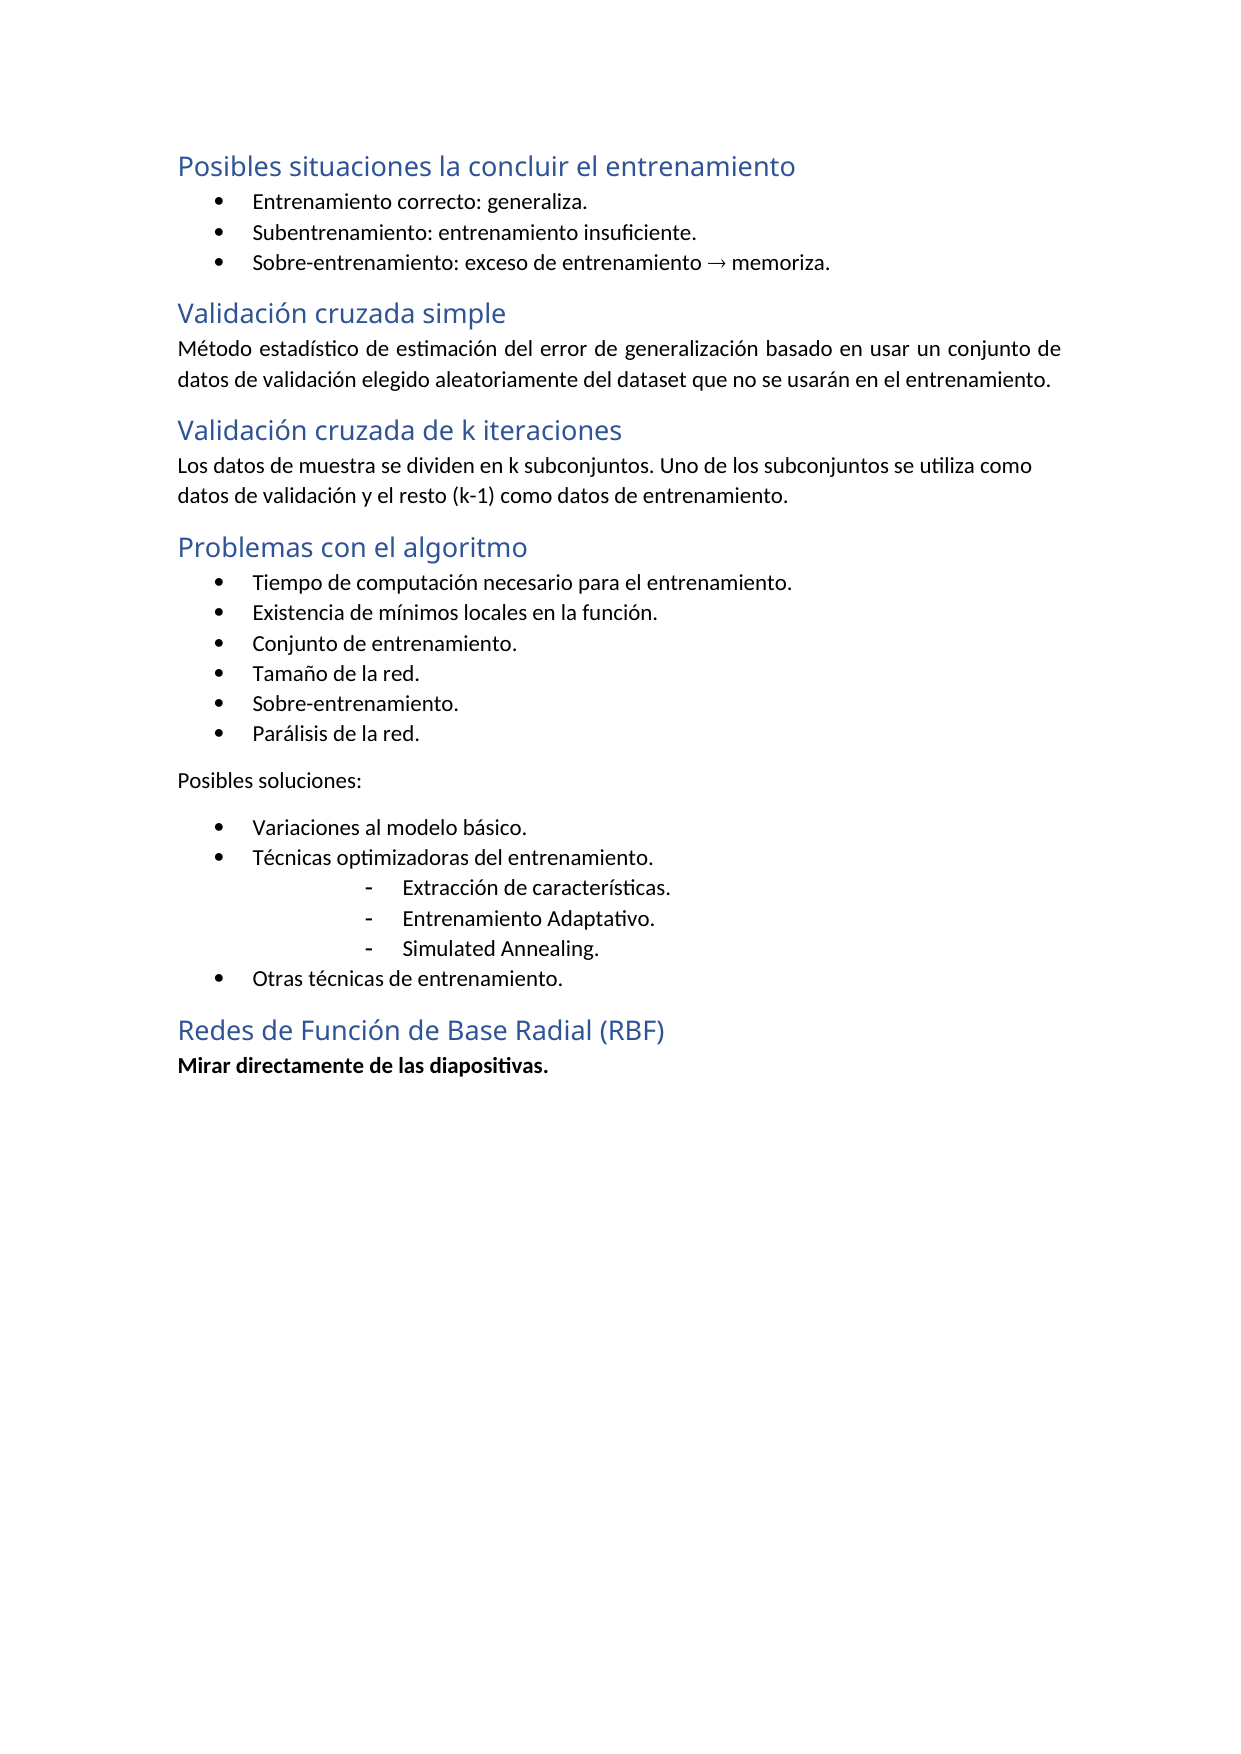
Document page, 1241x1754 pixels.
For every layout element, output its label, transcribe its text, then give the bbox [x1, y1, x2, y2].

list Entrenamiento Adaptativo. [365, 904, 1063, 932]
subtitle Validación cruzada simple [177, 295, 1063, 332]
list Simulated Annealing. [365, 934, 1063, 962]
list Extracción de características. [365, 873, 1063, 901]
subtitle Redes de Función de Base Radial (RBF) [177, 1011, 1063, 1048]
list Sobre-entrenamiento. [215, 689, 1063, 717]
list Sobre-entrenamiento: exceso de entrenamiento memoriza. [215, 248, 1063, 276]
text Mirar directamente de las diapositivas. [177, 1051, 1063, 1079]
list Subentrenamiento: entrenamiento insuficiente. [215, 218, 1063, 246]
subtitle Problemas con el algoritmo [177, 528, 1063, 565]
list Tamaño de la red. [215, 659, 1063, 687]
text Método estadístico de estimación del error de generalización basado en usar un conjunto de datos de validación elegido aleatoriamente del dataset que no se usarán en el entrenamiento. [177, 334, 1063, 393]
subtitle Posibles situaciones la concluir el entrenamiento [177, 148, 1063, 184]
text Posibles soluciones: [177, 766, 1063, 794]
list Otras técnicas de entrenamiento. [215, 964, 1063, 992]
list Variaciones al modelo básico. [215, 813, 1063, 841]
text Los datos de muestra se dividen en k subconjuntos. Uno de los subconjuntos se utiliza como datos de validación y el resto (k-1) como datos de entrenamiento. [177, 451, 1063, 509]
list Parálisis de la red. [215, 719, 1063, 747]
list Conjunto de entrenamiento. [215, 629, 1063, 657]
list Técnicas optimizadoras del entrenamiento. [215, 843, 1063, 871]
subtitle Validación cruzada de k iteraciones [177, 412, 1063, 448]
list Entrenamiento correcto: generaliza. [215, 187, 1063, 215]
list Tiempo de computación necesario para el entrenamiento. [215, 568, 1063, 596]
list Existencia de mínimos locales en la función. [215, 598, 1063, 626]
